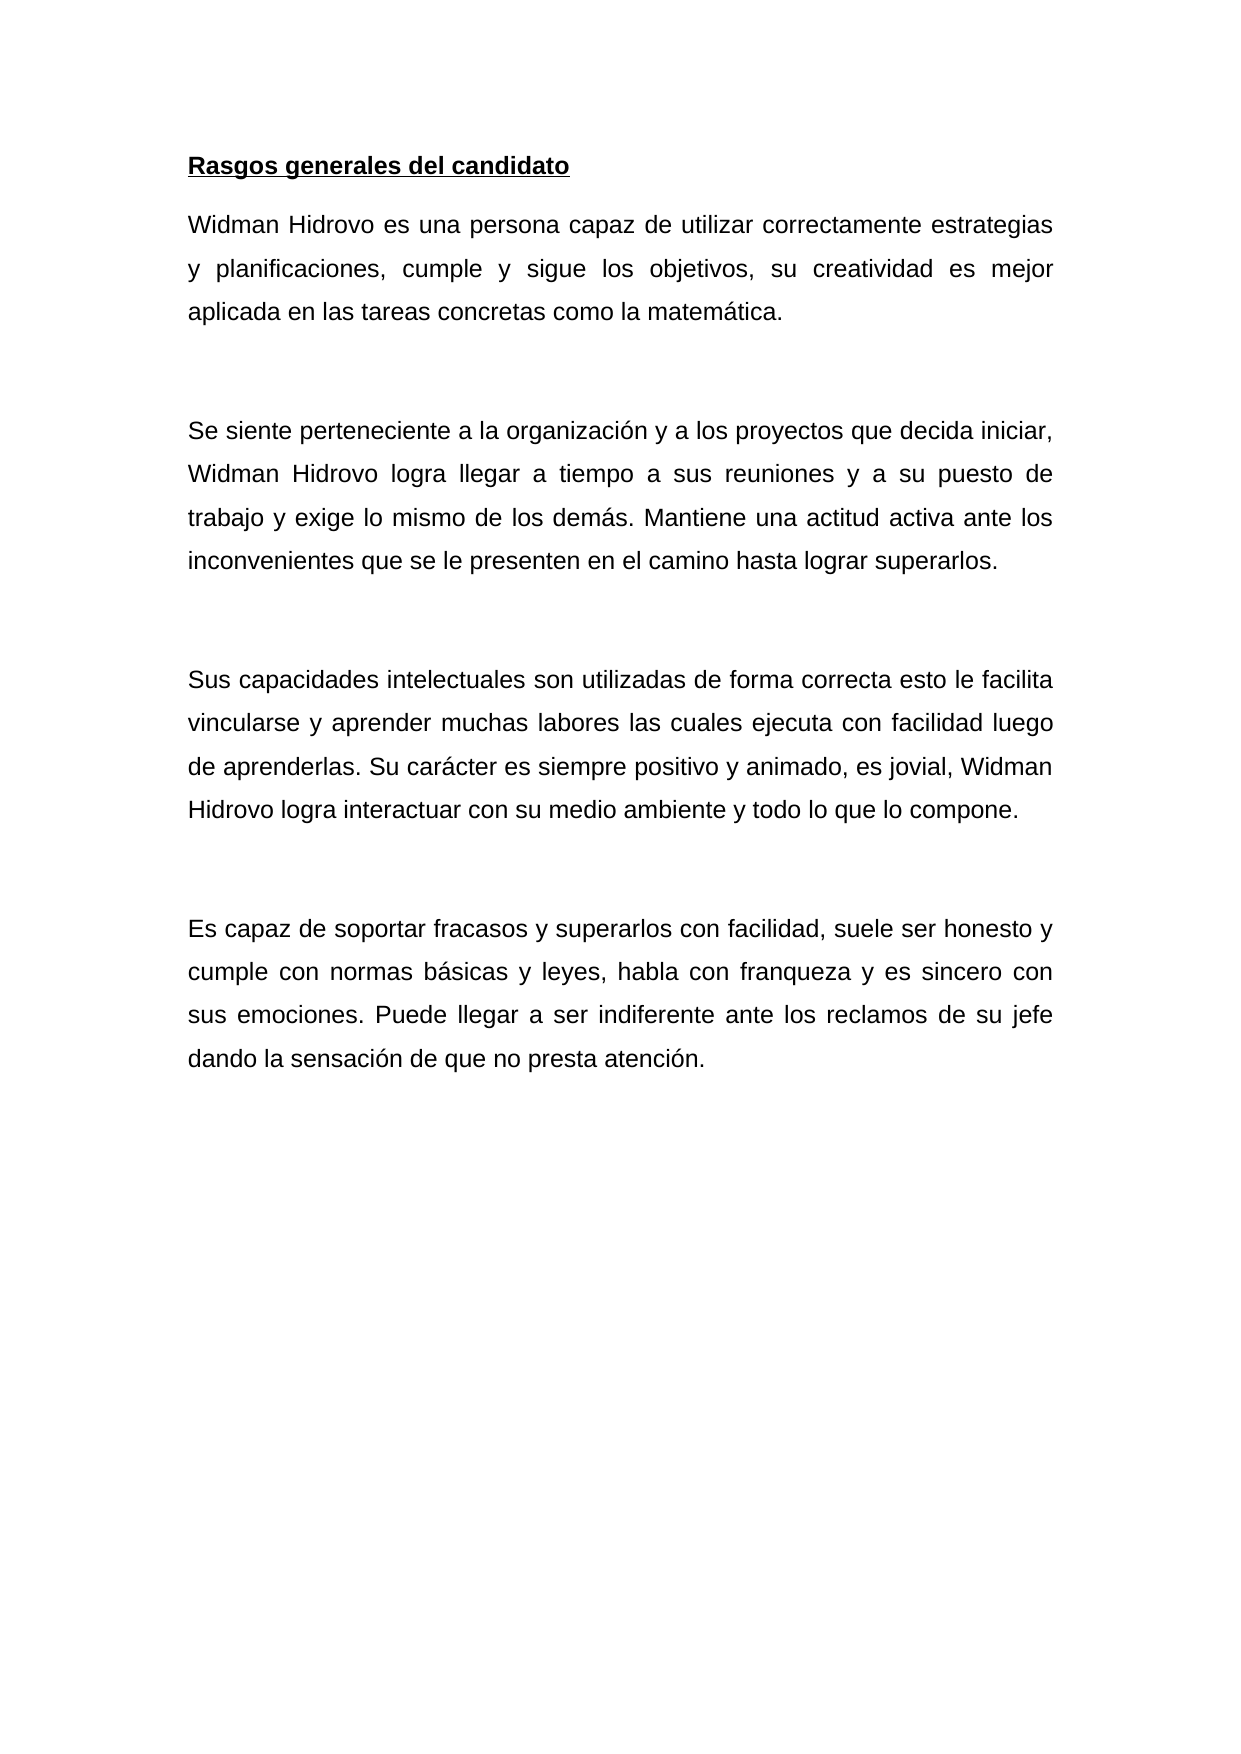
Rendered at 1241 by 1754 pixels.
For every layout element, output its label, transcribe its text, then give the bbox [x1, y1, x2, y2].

text Rasgos generales del candidato [188, 151, 1062, 179]
text Sus capacidades intelectuales son utilizadas de forma correcta esto le facilita vincularse y aprender muchas labores las cuales ejecuta con facilidad luego de aprenderlas. Su carácter es siempre positivo y animado, es jovial, Widman Hidrovo logra interactuar con su medio ambiente y todo lo que lo compone. [188, 665, 1055, 823]
text Se siente perteneciente a la organización y a los proyectos que decida iniciar, Widman Hidrovo logra llegar a tiempo a sus reuniones y a su puesto de trabajo y exige lo mismo de los demás. Mantiene una actitud activa ante los inconvenientes que se le presenten en el camino hasta lograr superarlos. [188, 416, 1055, 574]
text Es capaz de soportar fracasos y superarlos con facilidad, suele ser honesto y cumple con normas básicas y leyes, habla con franqueza y es sincero con sus emociones. Puede llegar a ser indiferente ante los reclamos de su jefe dando la sensación de que no presta atención. [188, 914, 1055, 1072]
text Widman Hidrovo es una persona capaz de utilizar correctamente estrategias y planificaciones, cumple y sigue los objetivos, su creatividad es mejor aplicada en las tareas concretas como la matemática. [188, 210, 1055, 325]
